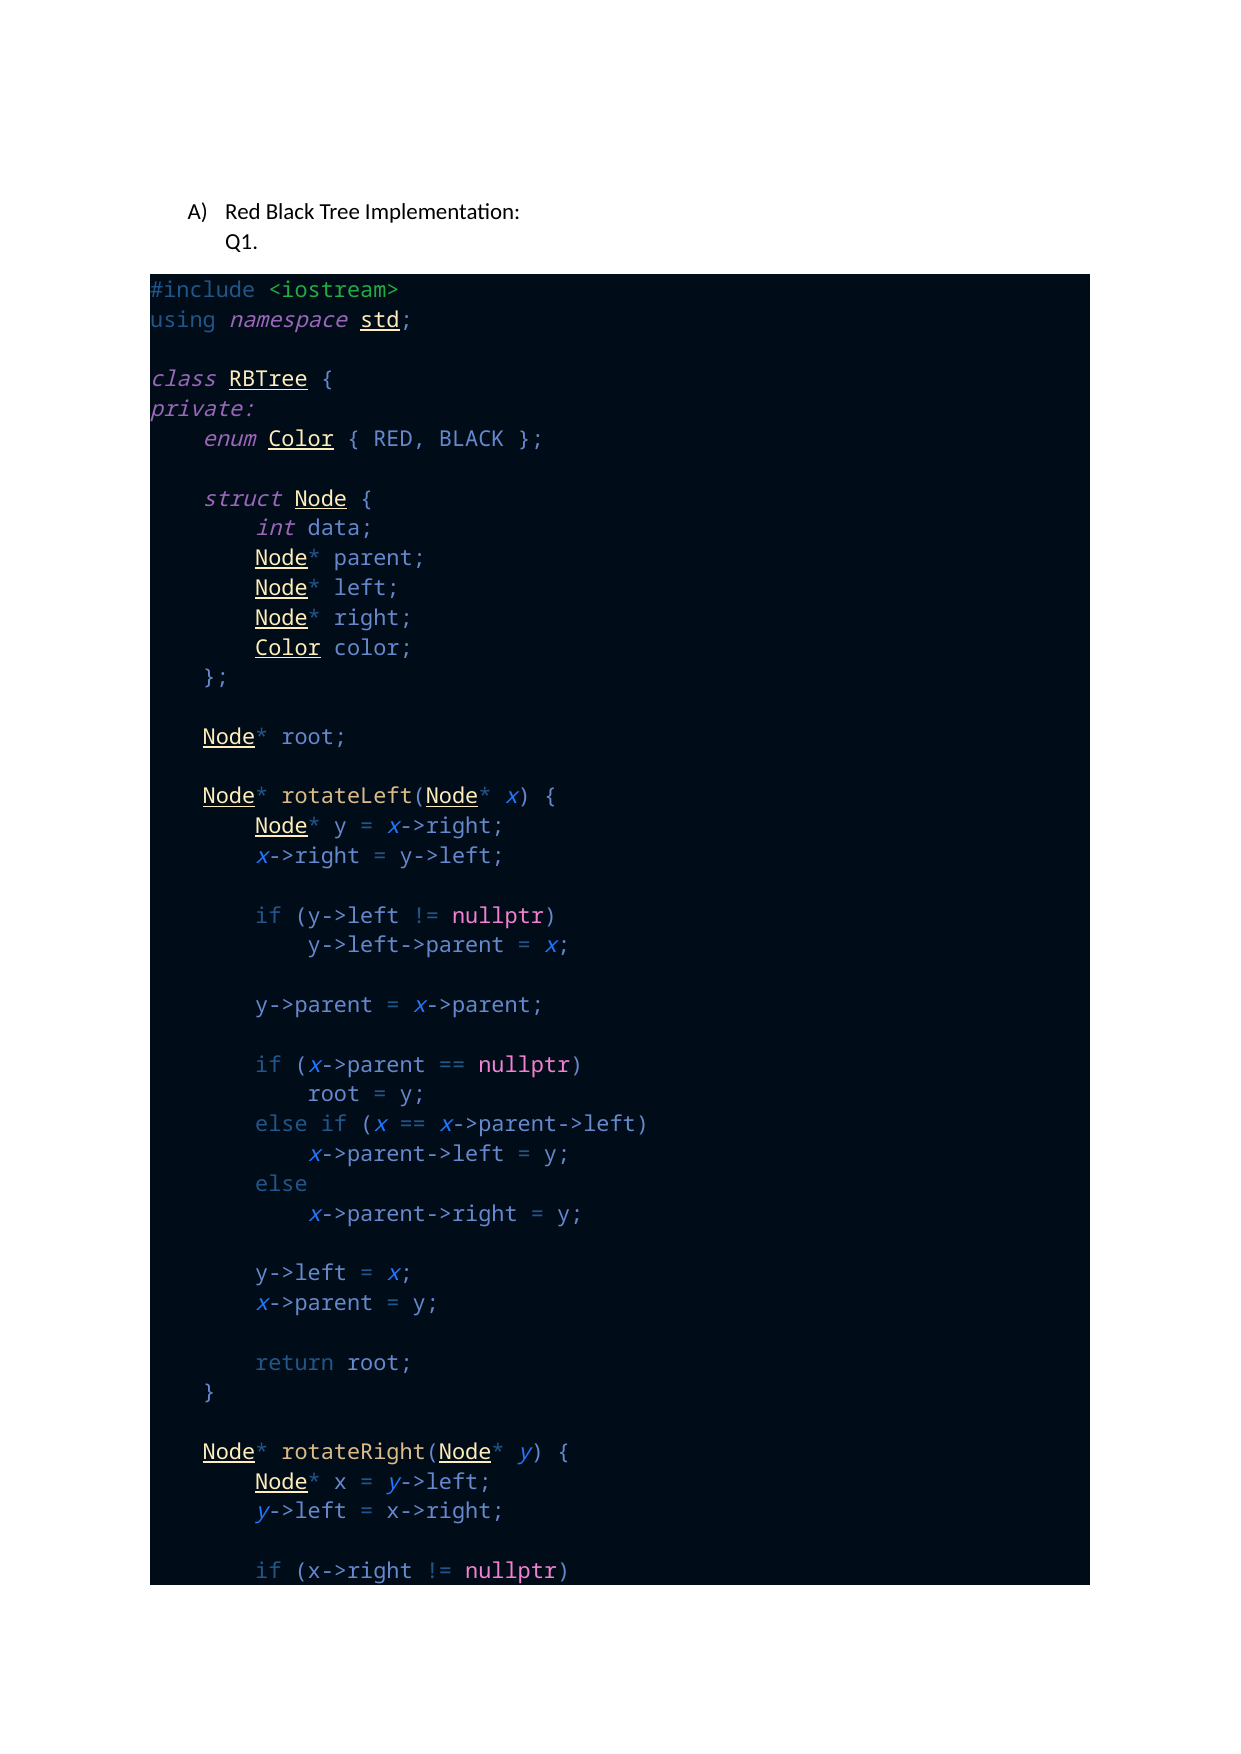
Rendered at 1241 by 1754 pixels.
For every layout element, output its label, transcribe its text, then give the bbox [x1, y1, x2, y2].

text }; [150, 661, 1090, 691]
text y->left->parent = x; [150, 929, 1090, 959]
text private: [150, 393, 1090, 423]
text y->parent = x->parent; [150, 989, 1090, 1019]
text y->left = x; [150, 1257, 1090, 1287]
text } [150, 1376, 1090, 1406]
text Node* rotateRight(Node* y) { [150, 1436, 1090, 1466]
text struct Node { [150, 482, 1090, 512]
text int data; [150, 512, 1090, 542]
text return root; [150, 1346, 1090, 1376]
text if (y->left != nullptr) [150, 899, 1090, 929]
text x->right = y->left; [150, 840, 1090, 870]
text class RBTree { [150, 363, 1090, 393]
text Node* right; [150, 602, 1090, 631]
text else if (x == x->parent->left) [150, 1108, 1090, 1138]
text #include <iostream> [150, 274, 1090, 304]
text Node* rotateLeft(Node* x) { [150, 780, 1090, 810]
text enum Color { RED, BLACK }; [150, 423, 1090, 453]
list Q1. [225, 227, 1090, 255]
text Node* y = x->right; [150, 810, 1090, 840]
text Node* parent; [150, 542, 1090, 572]
text using namespace std; [150, 304, 1090, 333]
text if (x->parent == nullptr) [150, 1048, 1090, 1078]
text else [150, 1168, 1090, 1197]
list Red Black Tree Implementation: [187, 197, 1090, 225]
text y->left = x->right; [150, 1495, 1090, 1525]
text x->parent->right = y; [150, 1197, 1090, 1227]
text Node* left; [150, 572, 1090, 602]
text root = y; [150, 1078, 1090, 1108]
text x->parent = y; [150, 1287, 1090, 1317]
text Node* x = y->left; [150, 1466, 1090, 1495]
text x->parent->left = y; [150, 1138, 1090, 1168]
text Color color; [150, 631, 1090, 661]
text if (x->right != nullptr) [150, 1555, 1090, 1585]
text Node* root; [150, 721, 1090, 751]
